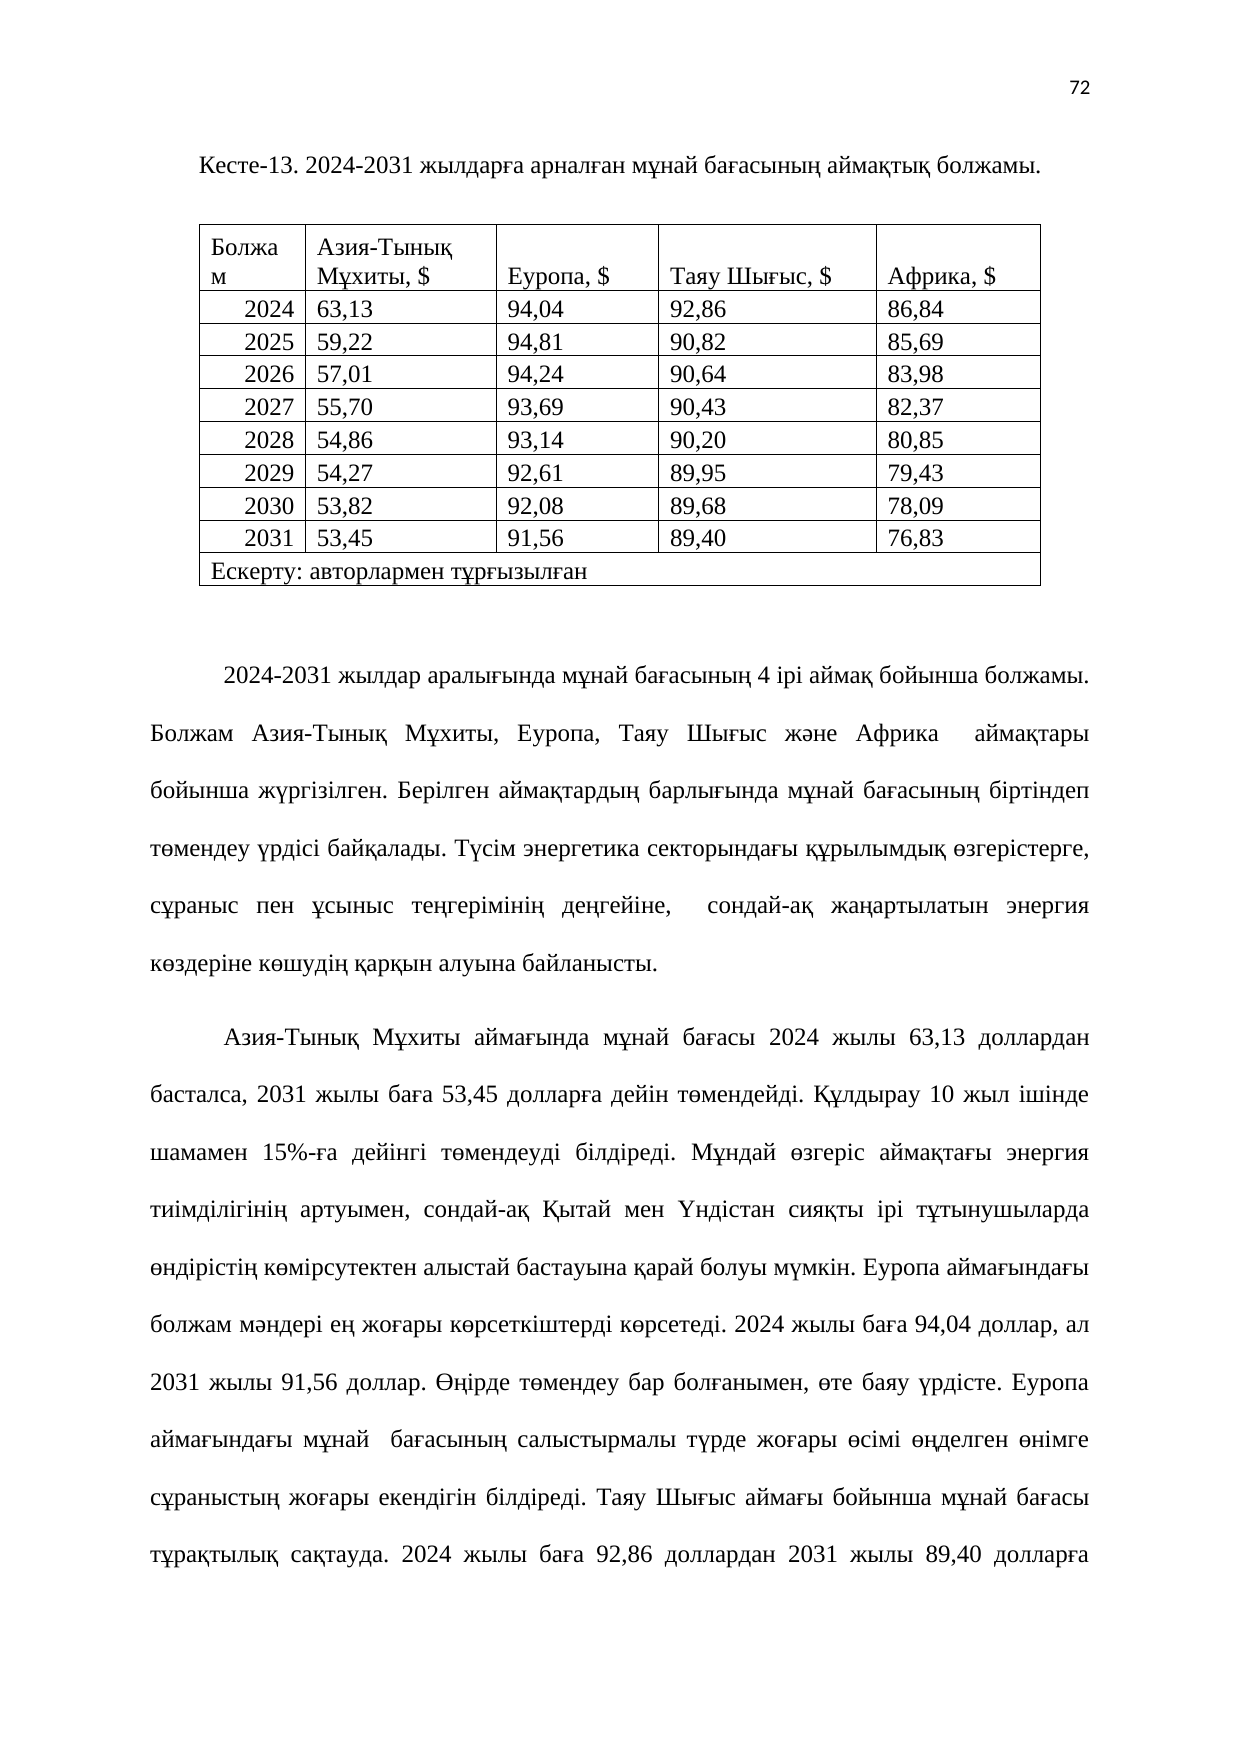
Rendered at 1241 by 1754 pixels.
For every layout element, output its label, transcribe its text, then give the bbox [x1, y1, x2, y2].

table_cell 92,86 [659, 291, 876, 323]
table_cell 63,13 [306, 291, 496, 323]
table_cell 2026 [200, 356, 305, 388]
table_cell 59,22 [306, 324, 496, 355]
table_cell 2028 [200, 422, 305, 454]
table_cell 94,24 [497, 356, 658, 388]
table_cell 82,37 [877, 389, 1040, 421]
table_cell 90,43 [659, 389, 876, 421]
table_cell 93,14 [497, 422, 658, 454]
table_cell 91,56 [497, 521, 658, 552]
table_cell 94,04 [497, 291, 658, 323]
table_header Таяу Шығыс, $ [659, 225, 876, 290]
table_cell 2030 [200, 488, 305, 519]
table_cell 86,84 [877, 291, 1040, 323]
table_cell 57,01 [306, 356, 496, 388]
table_cell 90,20 [659, 422, 876, 454]
table_cell 92,61 [497, 455, 658, 487]
table_cell 53,45 [306, 521, 496, 552]
text Кесте-13. 2024-2031 жылдарға арналған мұнай бағасының аймақтық болжамы. [150, 150, 1090, 179]
table_cell 2025 [200, 324, 305, 355]
table_cell 2031 [200, 521, 305, 552]
table_cell 89,40 [659, 521, 876, 552]
table_header Азия-Тынық Мұхиты, $ [306, 225, 496, 290]
table_cell 53,82 [306, 488, 496, 519]
table_cell 89,95 [659, 455, 876, 487]
text 2024-2031 жылдар аралығында мұнай бағасының 4 ірі аймақ бойынша болжамы. Болжам Азия-Тынық Мұхиты, Еуропа, Таяу Шығыс және Африка аймақтары бойынша жүргізілген. Берілген аймақтардың барлығында мұнай бағасының біртіндеп төмендеу үрдісі байқалады. Түсім энергетика секторындағы құрылымдық өзгерістерге, сұраныс пен ұсыныс теңгерімінің деңгейіне, сондай-ақ жаңартылатын энергия көздеріне көшудің қарқын алуына байланысты. [150, 660, 1090, 977]
table_header Болжам [200, 225, 305, 290]
table_header Африка, $ [877, 225, 1040, 290]
table_cell 94,81 [497, 324, 658, 355]
table_cell 2024 [200, 291, 305, 323]
table_cell 93,69 [497, 389, 658, 421]
table_cell 83,98 [877, 356, 1040, 388]
table_cell 90,64 [659, 356, 876, 388]
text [150, 1022, 1090, 1568]
table_cell 89,68 [659, 488, 876, 519]
table_cell 54,86 [306, 422, 496, 454]
table_cell 55,70 [306, 389, 496, 421]
table_cell 78,09 [877, 488, 1040, 519]
table_cell 79,43 [877, 455, 1040, 487]
table_cell 2029 [200, 455, 305, 487]
table_cell 80,85 [877, 422, 1040, 454]
table_cell 54,27 [306, 455, 496, 487]
table_cell 90,82 [659, 324, 876, 355]
table_cell Ескерту: авторлармен тұрғызылған [200, 553, 1040, 585]
table_cell 2027 [200, 389, 305, 421]
table_cell 85,69 [877, 324, 1040, 355]
table_cell 76,83 [877, 521, 1040, 552]
table_cell 92,08 [497, 488, 658, 519]
table_header Еуропа, $ [497, 225, 658, 290]
